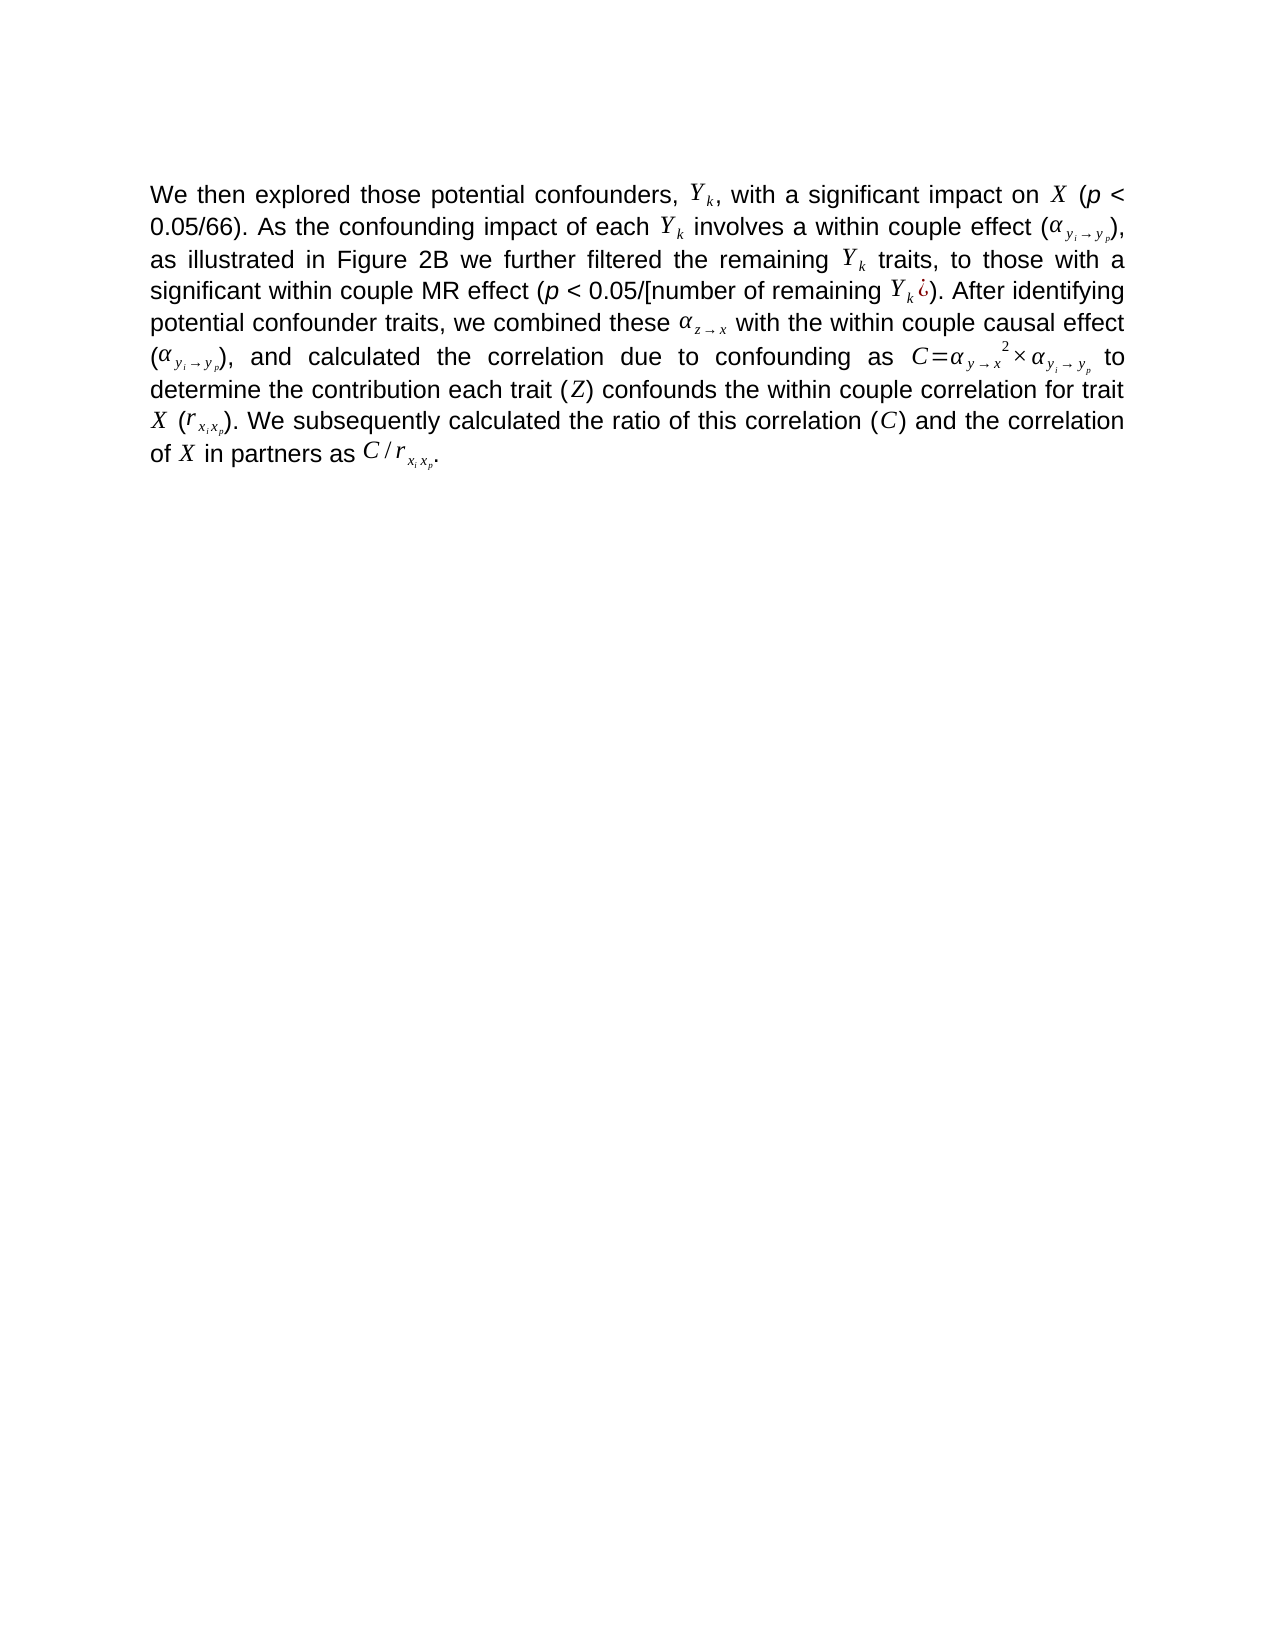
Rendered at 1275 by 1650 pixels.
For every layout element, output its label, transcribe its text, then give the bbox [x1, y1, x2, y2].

text We then explored those potential confounders, , with a significant impact on (p < 0.05/66). As the confounding impact of each involves a within couple effect (), as illustrated in Figure 2B we further filtered the remaining traits, to those with a significant within couple MR effect (p < 0.05/[number of remaining ). After identifying potential confounder traits, we combined these with the within couple causal effect (), and calculated the correlation due to confounding as to determine the contribution each trait () confounds the within couple correlation for trait (). We subsequently calculated the ratio of this correlation () and the correlation of in partners as . [150, 179, 1125, 471]
